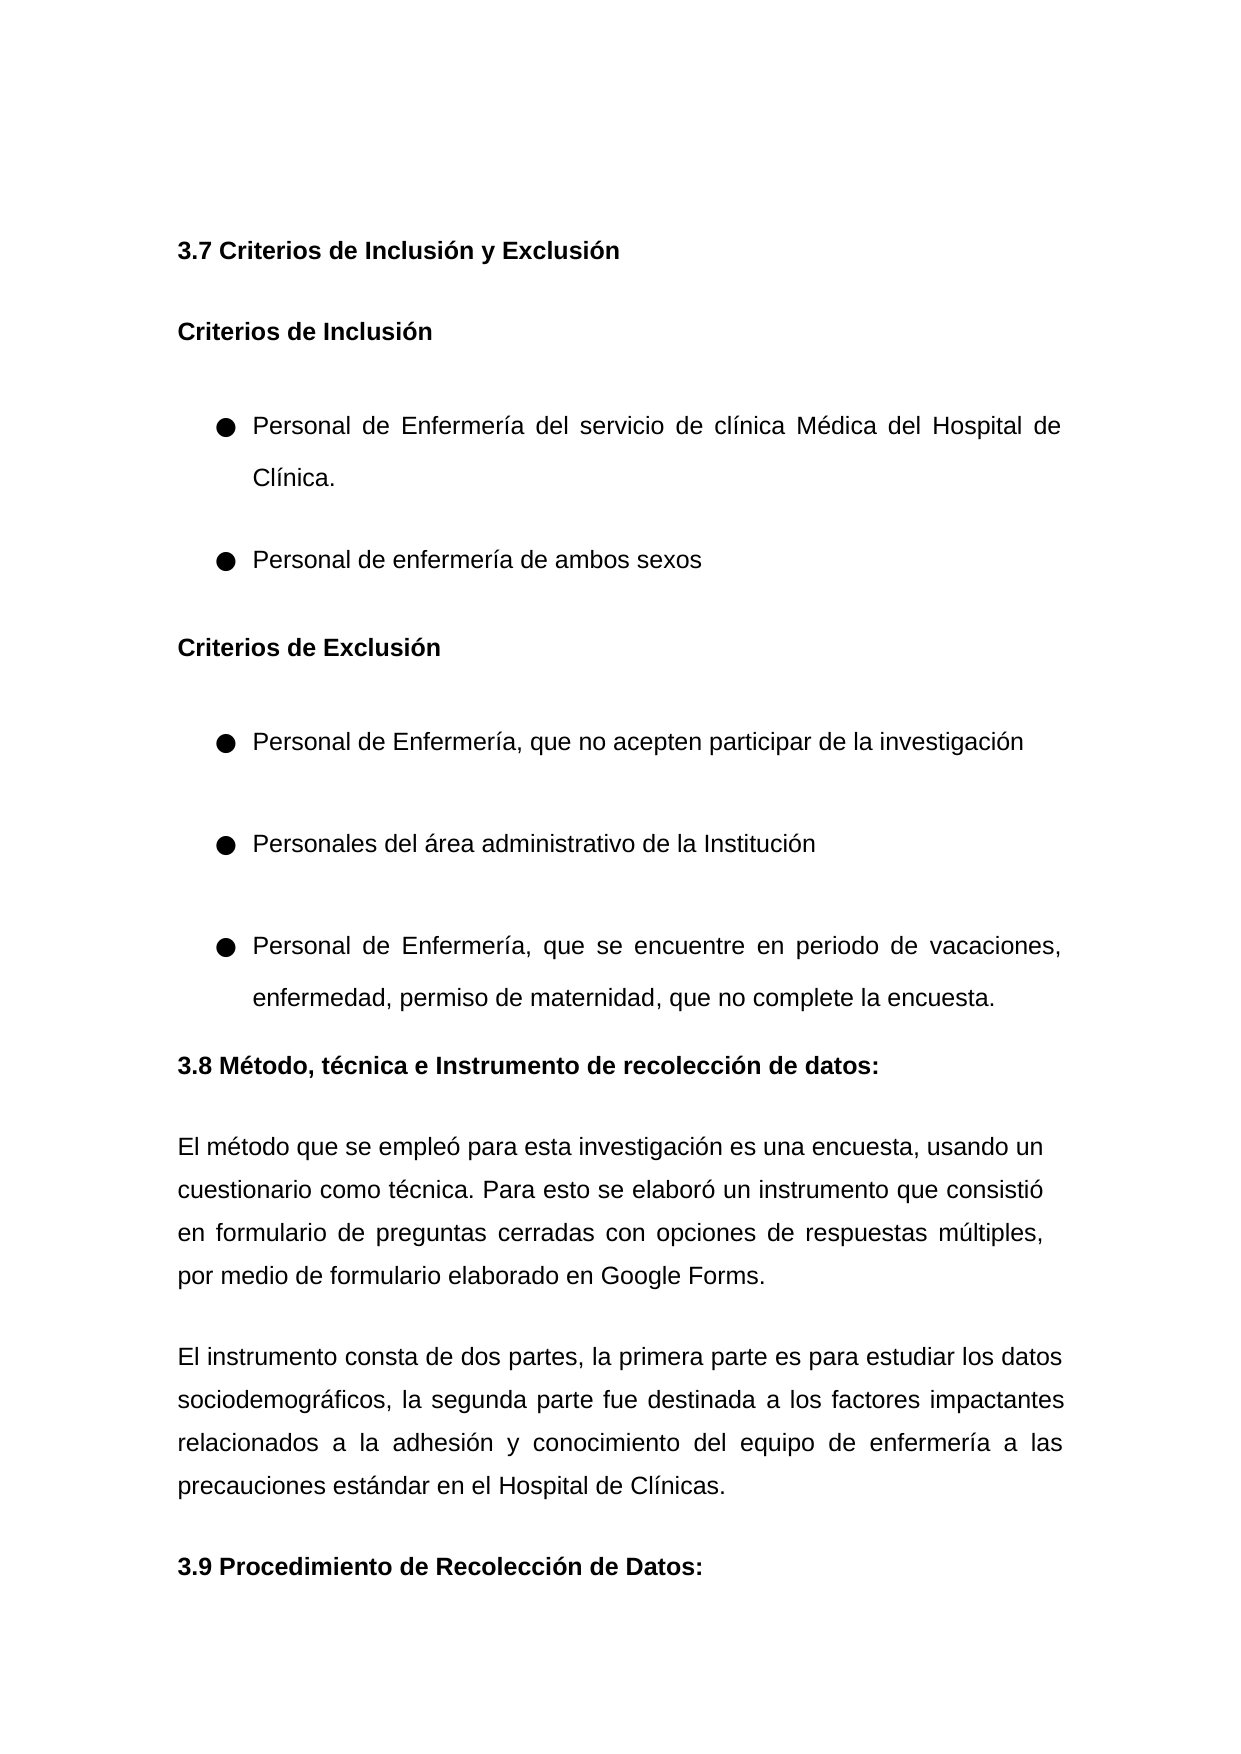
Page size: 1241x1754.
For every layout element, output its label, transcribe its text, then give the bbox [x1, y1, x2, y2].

subtitle 3.7 Criterios de Inclusión y Exclusión [177, 236, 1063, 265]
subtitle Criterios de Exclusión [177, 633, 1063, 662]
subtitle 3.8 Método, técnica e Instrumento de recolección de datos: [177, 1051, 1063, 1080]
text El instrumento consta de dos partes, la primera parte es para estudiar los datos sociodemográficos, la segunda parte fue destinada a los factores impactantes relacionados a la adhesión y conocimiento del equipo de enfermería a las precauciones estándar en el Hospital de Clínicas. [177, 1457, 1064, 1500]
list Personal de enfermería de ambos sexos [215, 531, 1063, 582]
subtitle Criterios de Inclusión [177, 317, 1063, 346]
text El método que se empleó para esta investigación es una encuesta, usando un cuestionario como técnica. Para esto se elaboró un instrumento que consistió en formulario de preguntas cerradas con opciones de respuestas múltiples, por medio de formulario elaborado en Google Forms. [177, 1132, 1045, 1290]
text El instrumento consta de dos partes, la primera parte es para estudiar los datos sociodemográficos, la segunda parte fue destinada a los factores impactantes relacionados a la adhesión y conocimiento del equipo de enfermería a las precauciones estándar en el Hospital de Clínicas. [177, 1342, 1064, 1428]
list Personales del área administrativo de la Institución [215, 816, 1063, 867]
list Personal de Enfermería, que se encuentre en periodo de vacaciones, enfermedad, permiso de maternidad, que no complete la encuesta. [215, 917, 1063, 1012]
subtitle 3.9 Procedimiento de Recolección de Datos: [177, 1552, 1063, 1581]
list Personal de Enfermería, que no acepten participar de la investigación [215, 714, 1063, 765]
list Personal de Enfermería del servicio de clínica Médica del Hospital de Clínica. [215, 397, 1063, 492]
